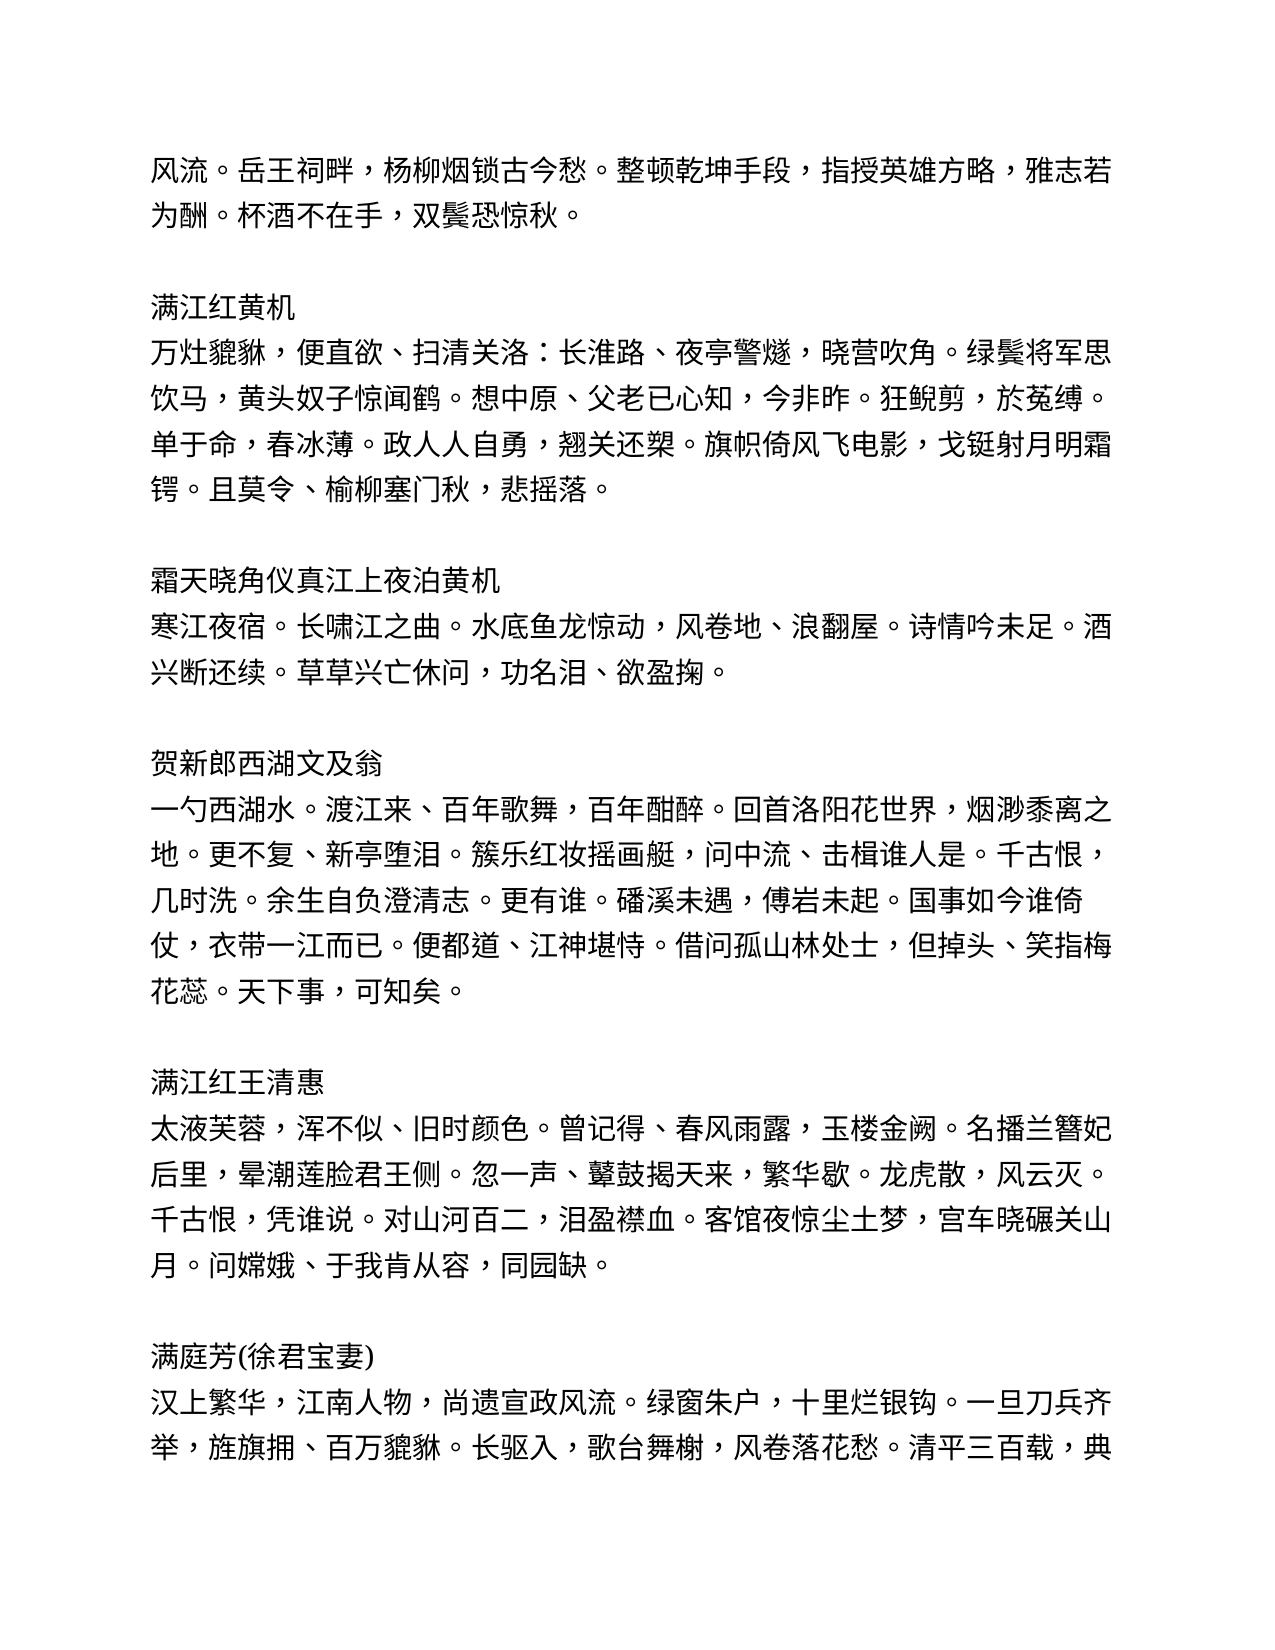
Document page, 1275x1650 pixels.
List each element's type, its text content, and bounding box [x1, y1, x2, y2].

text 满江红王清惠 [150, 1062, 1125, 1102]
text 寒江夜宿。长啸江之曲。水底鱼龙惊动，风卷地、浪翻屋。诗情吟未足。酒兴断还续。草草兴亡休问，功名泪、欲盈掬。 [150, 606, 1125, 692]
text 满江红黄机 [150, 287, 1125, 327]
text 贺新郎西湖文及翁 [150, 743, 1125, 783]
text 一勺西湖水。渡江来、百年歌舞，百年酣醉。回首洛阳花世界，烟渺黍离之地。更不复、新亭堕泪。簇乐红妆摇画艇，问中流、击楫谁人是。千古恨，几时洗。余生自负澄清志。更有谁。磻溪未遇，傅岩未起。国事如今谁倚仗，衣带一江而已。便都道、江神堪恃。借问孤山林处士，但掉头、笑指梅花蕊。天下事，可知矣。 [150, 789, 1125, 1011]
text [150, 150, 1125, 235]
text 满庭芳(徐君宝妻) [150, 1336, 1125, 1376]
text 太液芙蓉，浑不似、旧时颜色。曾记得、春风雨露，玉楼金阙。名播兰簪妃后里，晕潮莲脸君王侧。忽一声、鼙鼓揭天来，繁华歇。龙虎散，风云灭。千古恨，凭谁说。对山河百二，泪盈襟血。客馆夜惊尘土梦，宫车晓碾关山月。问嫦娥、于我肯从容，同园缺。 [150, 1108, 1125, 1285]
text 霜天晓角仪真江上夜泊黄机 [150, 561, 1125, 600]
text 万灶貔貅，便直欲、扫清关洛：长淮路、夜亭警燧，晓营吹角。绿鬓将军思饮马，黄头奴子惊闻鹤。想中原、父老已心知，今非昨。狂鲵剪，於菟缚。单于命，春冰薄。政人人自勇，翘关还槊。旗帜倚风飞电影，戈铤射月明霜锷。且莫令、榆柳塞门秋，悲摇落。 [150, 332, 1125, 509]
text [150, 1382, 1125, 1467]
